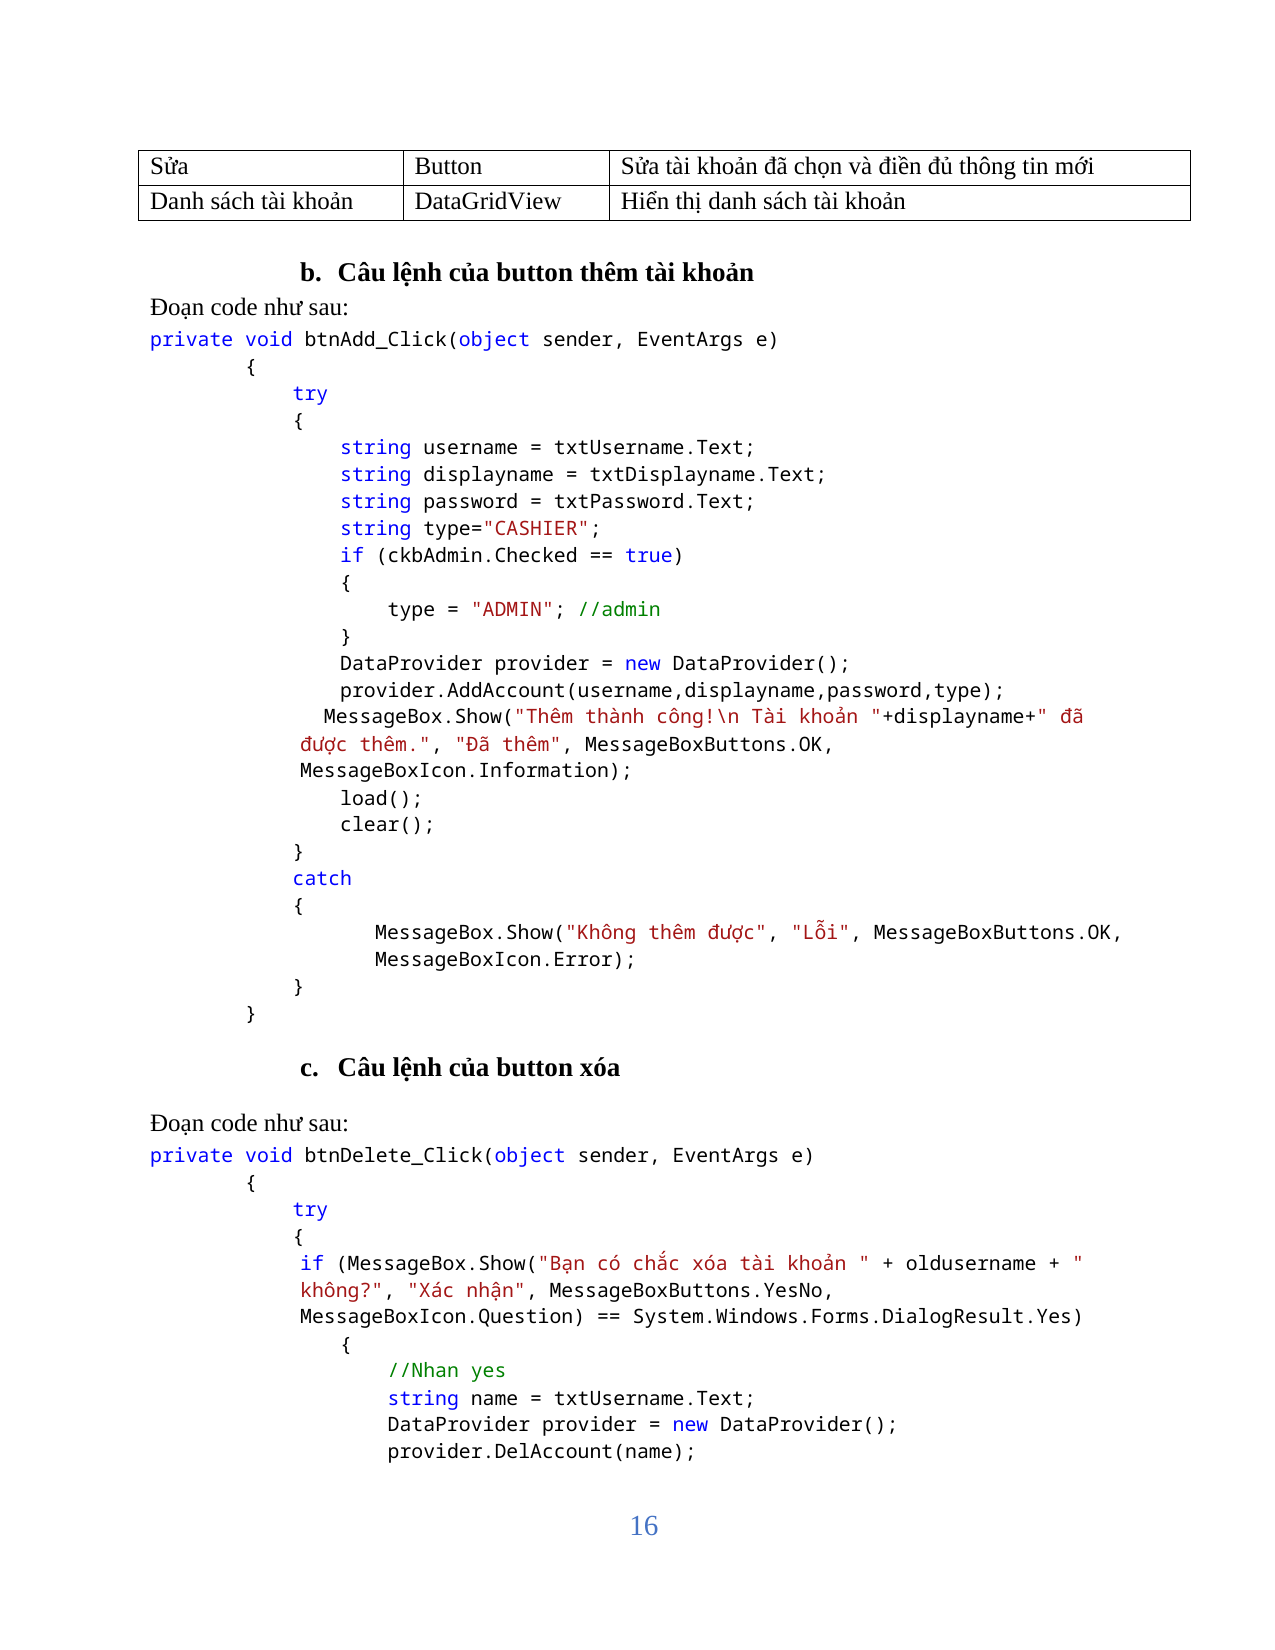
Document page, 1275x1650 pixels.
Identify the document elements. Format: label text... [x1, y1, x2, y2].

text try [150, 379, 1125, 406]
text //Nhan yes [150, 1357, 1125, 1384]
text string displayname = txtDisplayname.Text; [150, 460, 1125, 487]
table_cell Hiển thị danh sách tài khoản [610, 186, 1190, 219]
text DataProvider provider = new DataProvider(); [150, 649, 1125, 676]
text load(); [150, 784, 1125, 811]
table_cell Danh sách tài khoản [139, 186, 403, 219]
text if (ckbAdmin.Checked == true) [150, 541, 1125, 568]
text } [150, 838, 1125, 865]
text Đoạn code như sau: [150, 292, 1125, 321]
table_cell Sửa [139, 151, 403, 185]
text private void btnDelete_Click(object sender, EventArgs e) [150, 1141, 1125, 1168]
text } [150, 622, 1125, 649]
text } [150, 973, 1125, 999]
text { [150, 1330, 1125, 1357]
text { [150, 406, 1125, 433]
text DataProvider provider = new DataProvider(); [150, 1411, 1125, 1438]
text clear(); [150, 811, 1125, 838]
text { [150, 1168, 1125, 1195]
text string type="CASHIER"; [150, 514, 1125, 541]
table_cell DataGridView [404, 186, 609, 219]
text Đoạn code như sau: [150, 1108, 1125, 1137]
text { [150, 352, 1125, 379]
table_cell Button [404, 151, 609, 185]
text MessageBox.Show("Không thêm được", "Lỗi", MessageBoxButtons.OK, MessageBoxIcon.Error); [375, 919, 1125, 973]
text string name = txtUsername.Text; [150, 1384, 1125, 1411]
text provider.DelAccount(name); [150, 1438, 1125, 1465]
text { [150, 892, 1125, 919]
text try [150, 1195, 1125, 1222]
text catch [150, 865, 1125, 892]
text if (MessageBox.Show("Bạn có chắc xóa tài khoản " + oldusername + " không?", "Xác nhận", MessageBoxButtons.YesNo, MessageBoxIcon.Question) == System.Windows.Forms.DialogResult.Yes) [300, 1249, 1125, 1330]
text } [150, 999, 1125, 1027]
text string username = txtUsername.Text; [150, 433, 1125, 460]
text { [150, 568, 1125, 595]
list Câu lệnh của button thêm tài khoản [300, 256, 1125, 287]
text { [150, 1222, 1125, 1249]
text string password = txtPassword.Text; [150, 487, 1125, 514]
table_cell Sửa tài khoản đã chọn và điền đủ thông tin mới [610, 151, 1190, 185]
list Câu lệnh của button xóa [300, 1051, 1125, 1082]
text type = "ADMIN"; //admin [150, 595, 1125, 622]
text provider.AddAccount(username,displayname,password,type); [150, 676, 1125, 703]
text private void btnAdd_Click(object sender, EventArgs e) [150, 325, 1125, 352]
text MessageBox.Show("Thêm thành công!\n Tài khoản "+displayname+" đã được thêm.", "Đã thêm", MessageBoxButtons.OK, MessageBoxIcon.Information); [300, 703, 1125, 784]
